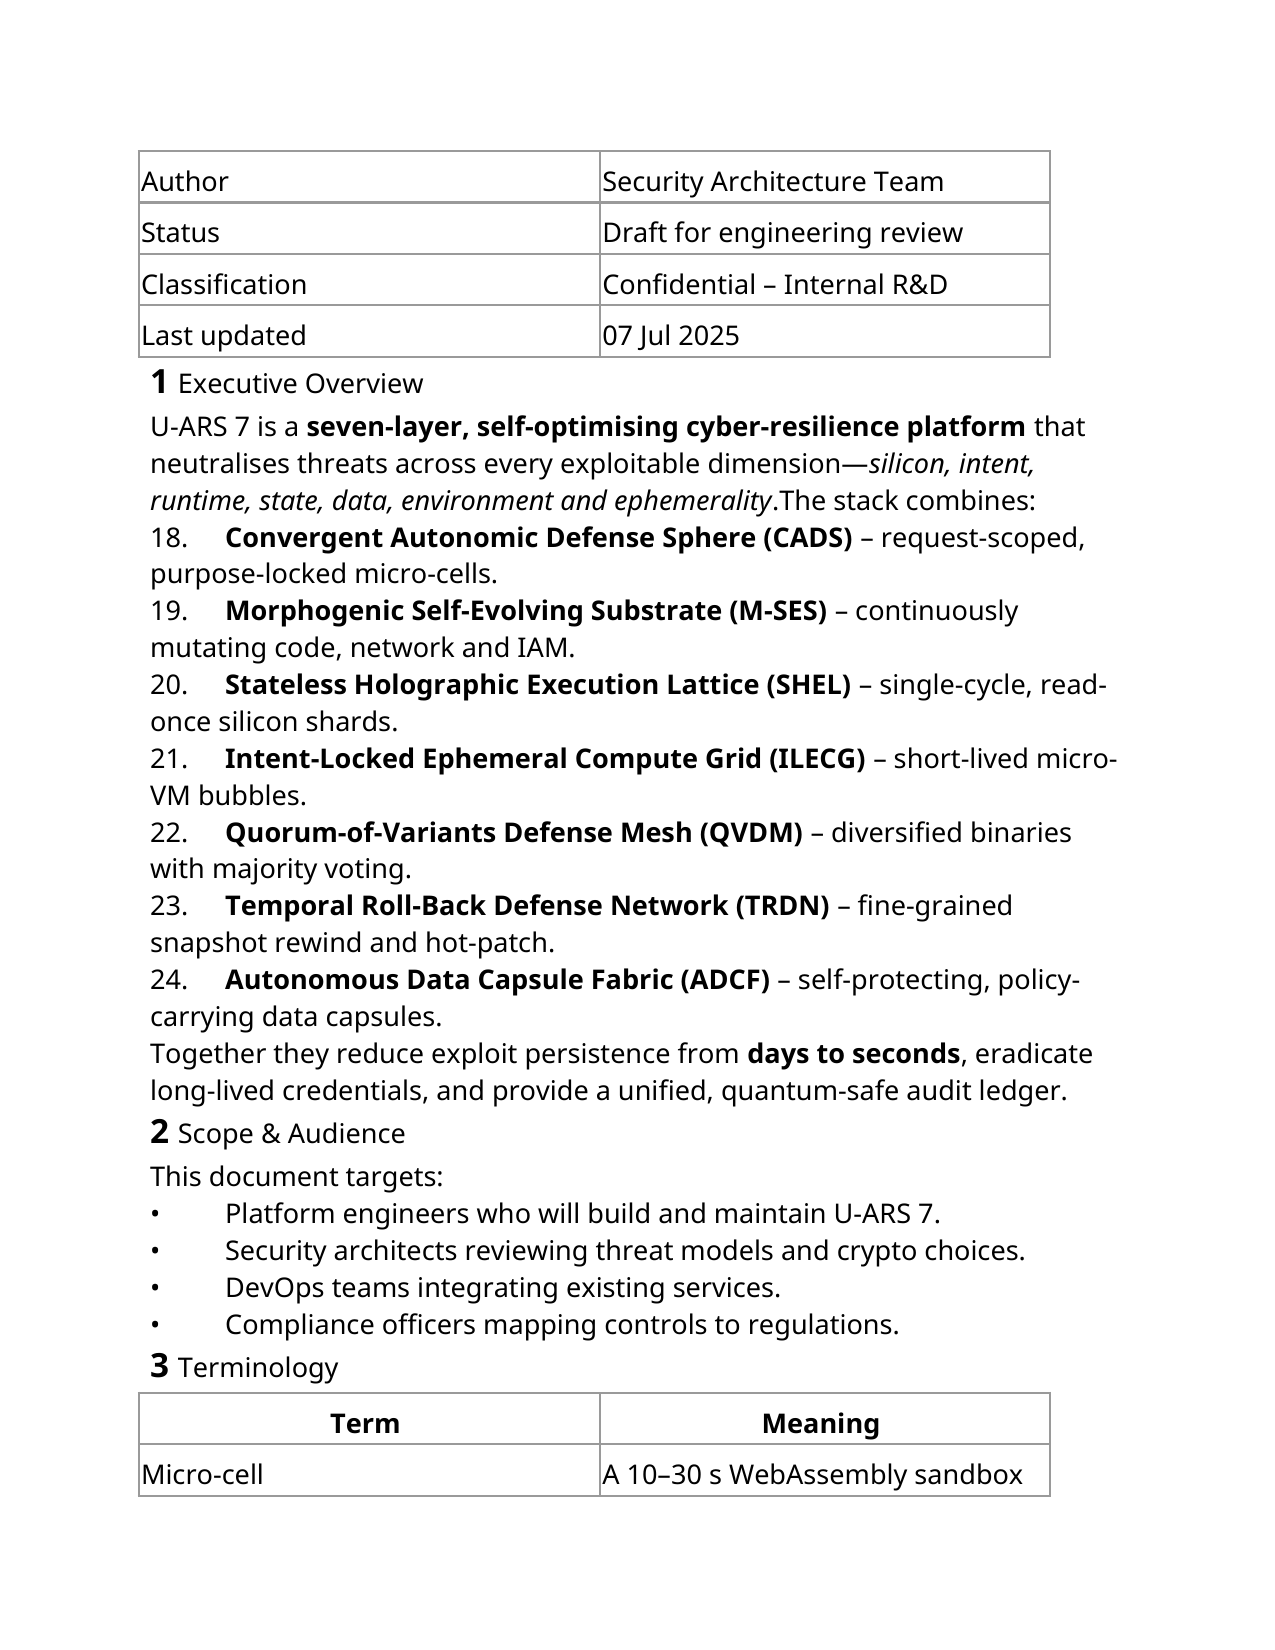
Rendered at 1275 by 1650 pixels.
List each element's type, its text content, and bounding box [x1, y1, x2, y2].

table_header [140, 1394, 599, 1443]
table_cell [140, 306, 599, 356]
list Morphogenic Self-Evolving Substrate (M-SES) – continuously mutating code, network and IAM. [150, 592, 1125, 666]
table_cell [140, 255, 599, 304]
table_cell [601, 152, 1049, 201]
text This document targets: [150, 1158, 1125, 1194]
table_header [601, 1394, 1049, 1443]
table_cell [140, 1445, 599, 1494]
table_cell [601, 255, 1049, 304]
list Quorum-of-Variants Defense Mesh (QVDM) – diversified binaries with majority voting. [150, 813, 1125, 887]
list Compliance officers mapping controls to regulations. [150, 1305, 1125, 1342]
text 1 Executive Overview [150, 358, 1125, 403]
list Stateless Holographic Execution Lattice (SHEL) – single-cycle, read-once silicon shards. [150, 666, 1125, 739]
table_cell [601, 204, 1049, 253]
list Security architects reviewing threat models and crypto choices. [150, 1231, 1125, 1268]
text U-ARS 7 is a seven-layer, self-optimising cyber-resilience platform that neutralises threats across every exploitable dimension—silicon, intent, runtime, state, data, environment and ephemerality. The stack combines: [150, 407, 1125, 518]
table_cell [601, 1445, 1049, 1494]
list Convergent Autonomic Defense Sphere (CADS) – request-scoped, purpose-locked micro-cells. [150, 518, 1125, 592]
list Intent-Locked Ephemeral Compute Grid (ILECG) – short-lived micro-VM bubbles. [150, 739, 1125, 813]
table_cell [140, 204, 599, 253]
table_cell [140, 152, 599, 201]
list Platform engineers who will build and maintain U-ARS 7. [150, 1194, 1125, 1231]
list DevOps teams integrating existing services. [150, 1268, 1125, 1305]
text 2 Scope & Audience [150, 1108, 1125, 1153]
text Together they reduce exploit persistence from days to seconds, eradicate long-lived credentials, and provide a unified, quantum-safe audit ledger. [150, 1034, 1125, 1108]
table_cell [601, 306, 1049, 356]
text 3 Terminology [150, 1342, 1125, 1387]
list Temporal Roll-Back Defense Network (TRDN) – fine-grained snapshot rewind and hot-patch. [150, 887, 1125, 961]
list Autonomous Data Capsule Fabric (ADCF) – self-protecting, policy-carrying data capsules. [150, 961, 1125, 1034]
